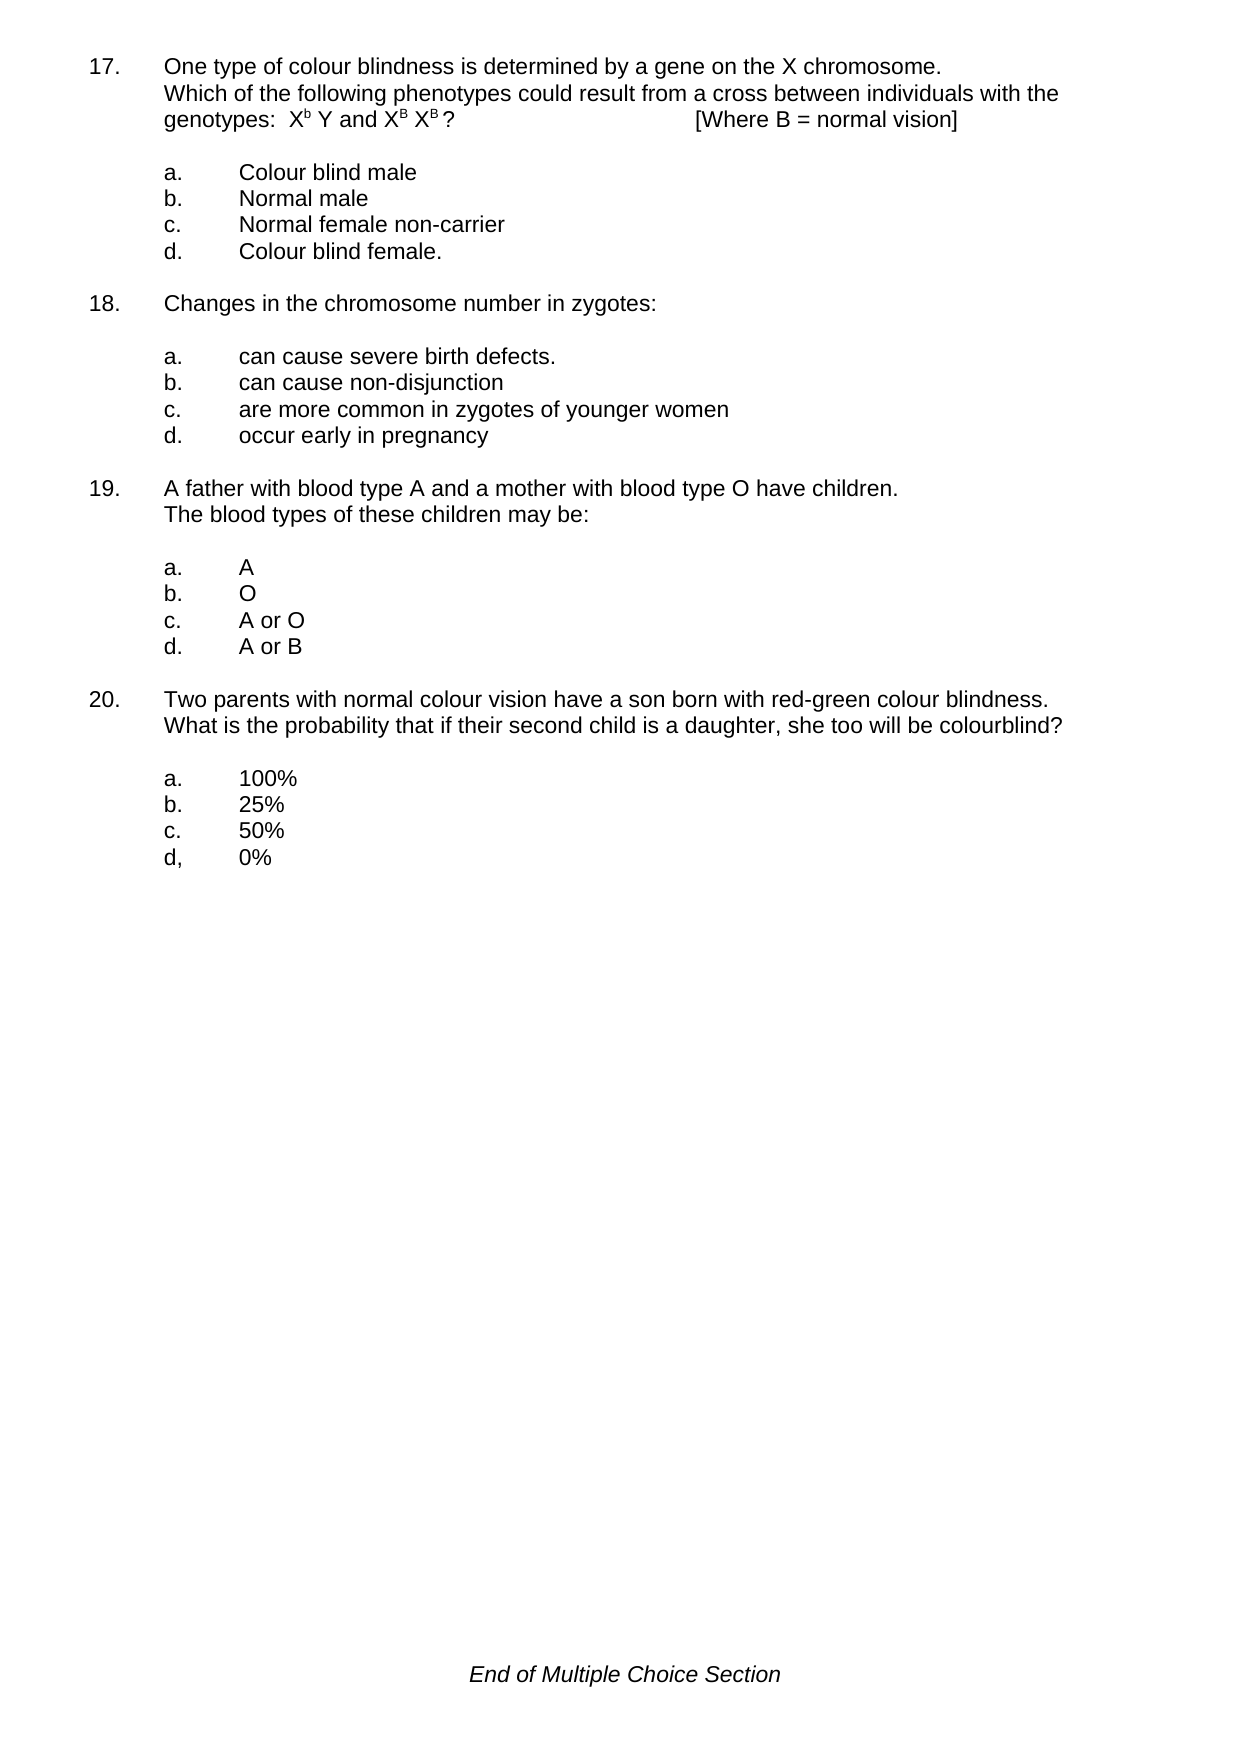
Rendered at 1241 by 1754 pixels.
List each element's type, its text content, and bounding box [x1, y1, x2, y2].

text End of Multiple Choice Section [89, 1661, 1163, 1687]
text b. 25% [89, 791, 1163, 817]
text The blood types of these children may be: [89, 501, 1163, 527]
text c. Normal female non-carrier [89, 211, 1163, 238]
text d, 0% [89, 844, 1163, 870]
text a. can cause severe birth defects. [89, 343, 1163, 369]
text b. Normal male [89, 185, 1163, 211]
text b. can cause non-disjunction [89, 369, 1163, 396]
text 20. Two parents with normal colour vision have a son born with red-green colour blindness. [89, 686, 1163, 712]
text 18. Changes in the chromosome number in zygotes: [89, 290, 1163, 317]
text 19. A father with blood type A and a mother with blood type O have children. [89, 475, 1163, 501]
text a. 100% [89, 765, 1163, 791]
text What is the probability that if their second child is a daughter, she too will be colourblind? [89, 712, 1163, 738]
text Which of the following phenotypes could result from a cross between individuals with the genotypes: Xb Y and XB XB ? [Where B = normal vision] [89, 79, 1163, 132]
text a. Colour blind male [89, 158, 1163, 185]
text d. occur early in pregnancy [89, 422, 1163, 448]
text d. A or B [89, 633, 1163, 659]
text 17. One type of colour blindness is determined by a gene on the X chromosome. [89, 53, 1163, 79]
text c. are more common in zygotes of younger women [89, 396, 1163, 422]
text a. A [89, 554, 1163, 580]
text d. Colour blind female. [89, 238, 1163, 264]
text c. A or O [89, 607, 1163, 633]
text c. 50% [89, 817, 1163, 844]
text b. O [89, 580, 1163, 607]
